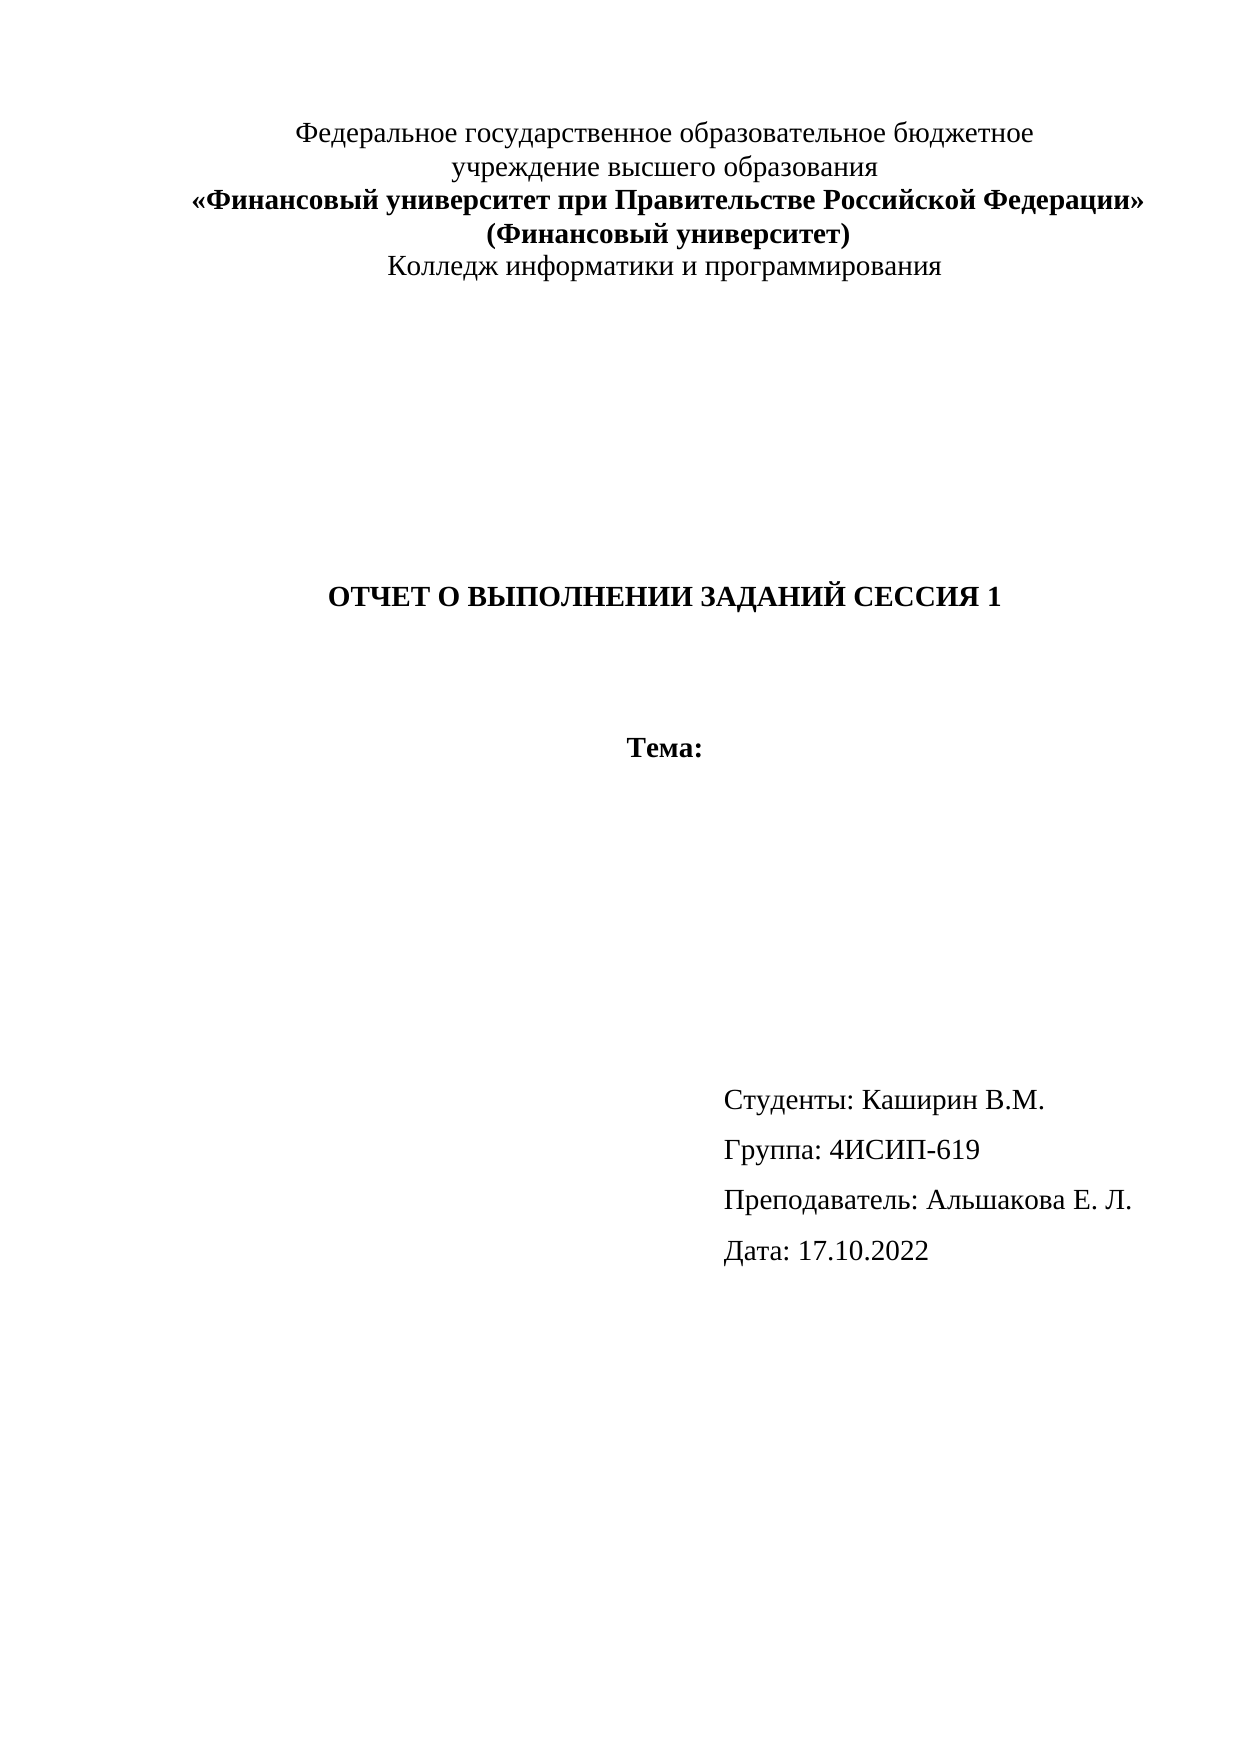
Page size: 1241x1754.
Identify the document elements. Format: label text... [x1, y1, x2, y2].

text Студенты: Каширин В.М. Группа: 4ИСИП-619 Преподаватель: Альшакова Е. Л. Дата: 17.10.2022 [724, 1082, 1134, 1266]
subtitle ОТЧЕТ О ВЫПОЛНЕНИИ ЗАДАНИЙ СЕССИЯ 1 [226, 579, 1103, 613]
text Федеральное государственное образовательное бюджетное учреждение высшего образования [226, 115, 1103, 182]
text Тема: [226, 730, 1103, 763]
subtitle «Финансовый университет при Правительстве Российской Федерации» (Финансовый университет) [191, 182, 1145, 249]
text Колледж информатики и программирования [226, 249, 1103, 282]
